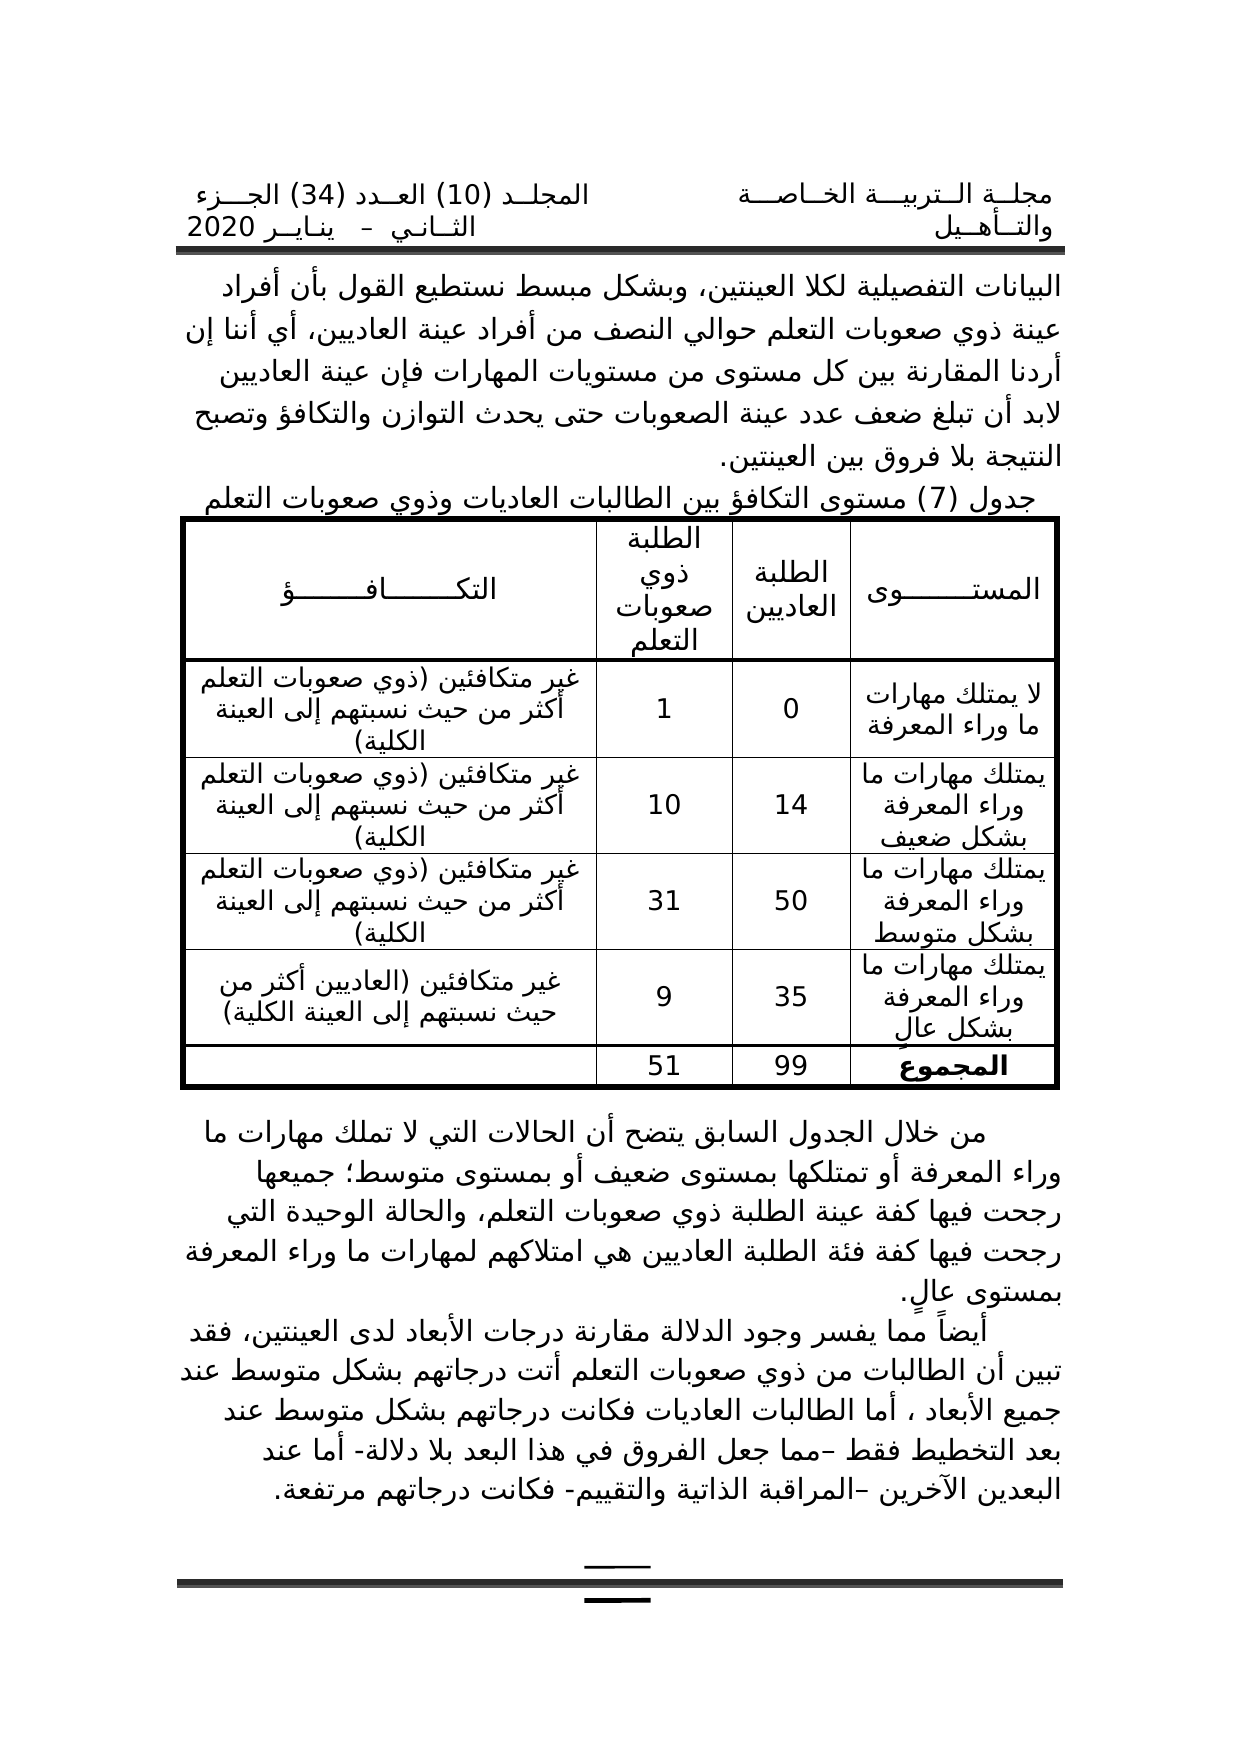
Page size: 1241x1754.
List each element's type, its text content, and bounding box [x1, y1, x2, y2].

table_cell 31 [597, 854, 732, 948]
text جدول (7) مستوى التكافؤ بين الطالبات العاديات وذوي صعوبات التعلم [177, 482, 1063, 516]
table_cell 10 [597, 758, 732, 853]
table_cell 51 [597, 1047, 732, 1084]
table_header الطلبة العاديين [733, 522, 850, 658]
table_cell غير متكافئين (ذوي صعوبات التعلم أكثر من حيث نسبتهم إلى العينة الكلية) [186, 854, 596, 948]
table_cell 14 [733, 758, 850, 853]
table_cell 9 [597, 950, 732, 1044]
table_cell المجموع [851, 1047, 1054, 1084]
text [177, 269, 1063, 473]
table_cell 1 [597, 662, 732, 757]
table_header الطلبة ذوي صعوبات التعلم [597, 522, 732, 658]
table_cell [186, 1047, 596, 1084]
table_cell 35 [733, 950, 850, 1044]
table_cell لا يمتلك مهارات ما وراء المعرفة [851, 662, 1054, 757]
table_cell 50 [733, 854, 850, 948]
table_cell غير متكافئين (العاديين أكثر من حيث نسبتهم إلى العينة الكلية) [186, 950, 596, 1044]
table_header المستــــــــوى [851, 522, 1054, 658]
table_cell 0 [733, 662, 850, 757]
table_cell غير متكافئين (ذوي صعوبات التعلم أكثر من حيث نسبتهم إلى العينة الكلية) [186, 758, 596, 853]
text من خلال الجدول السابق يتضح أن الحالات التي لا تملك مهارات ما وراء المعرفة أو تمتلكها بمستوى ضعيف أو بمستوى متوسط؛ جميعها رجحت فيها كفة عينة الطلبة ذوي صعوبات التعلم، والحالة الوحيدة التي رجحت فيها كفة فئة الطلبة العاديين هي امتلاكهم لمهارات ما وراء المعرفة بمستوى عالٍ. [177, 1115, 1063, 1308]
table_cell يمتلك مهارات ما وراء المعرفة بشكل متوسط [851, 854, 1054, 948]
table_cell غير متكافئين (ذوي صعوبات التعلم أكثر من حيث نسبتهم إلى العينة الكلية) [186, 662, 596, 757]
table_cell يمتلك مهارات ما وراء المعرفة بشكل ضعيف [851, 758, 1054, 853]
table_cell 99 [733, 1047, 850, 1084]
table_header التكــــــــافــــــــؤ [186, 522, 596, 658]
table_cell يمتلك مهارات ما وراء المعرفة بشكل عالٍ [851, 950, 1054, 1044]
text أيضاً مما يفسر وجود الدلالة مقارنة درجات الأبعاد لدى العينتين، فقد تبين أن الطالبات من ذوي صعوبات التعلم أتت درجاتهم بشكل متوسط عند جميع الأبعاد ، أما الطالبات العاديات فكانت درجاتهم بشكل متوسط عند بعد التخطيط فقط –مما جعل الفروق في هذا البعد بلا دلالة- أما عند البعدين الآخرين –المراقبة الذاتية والتقييم- فكانت درجاتهم مرتفعة. [177, 1314, 1063, 1507]
